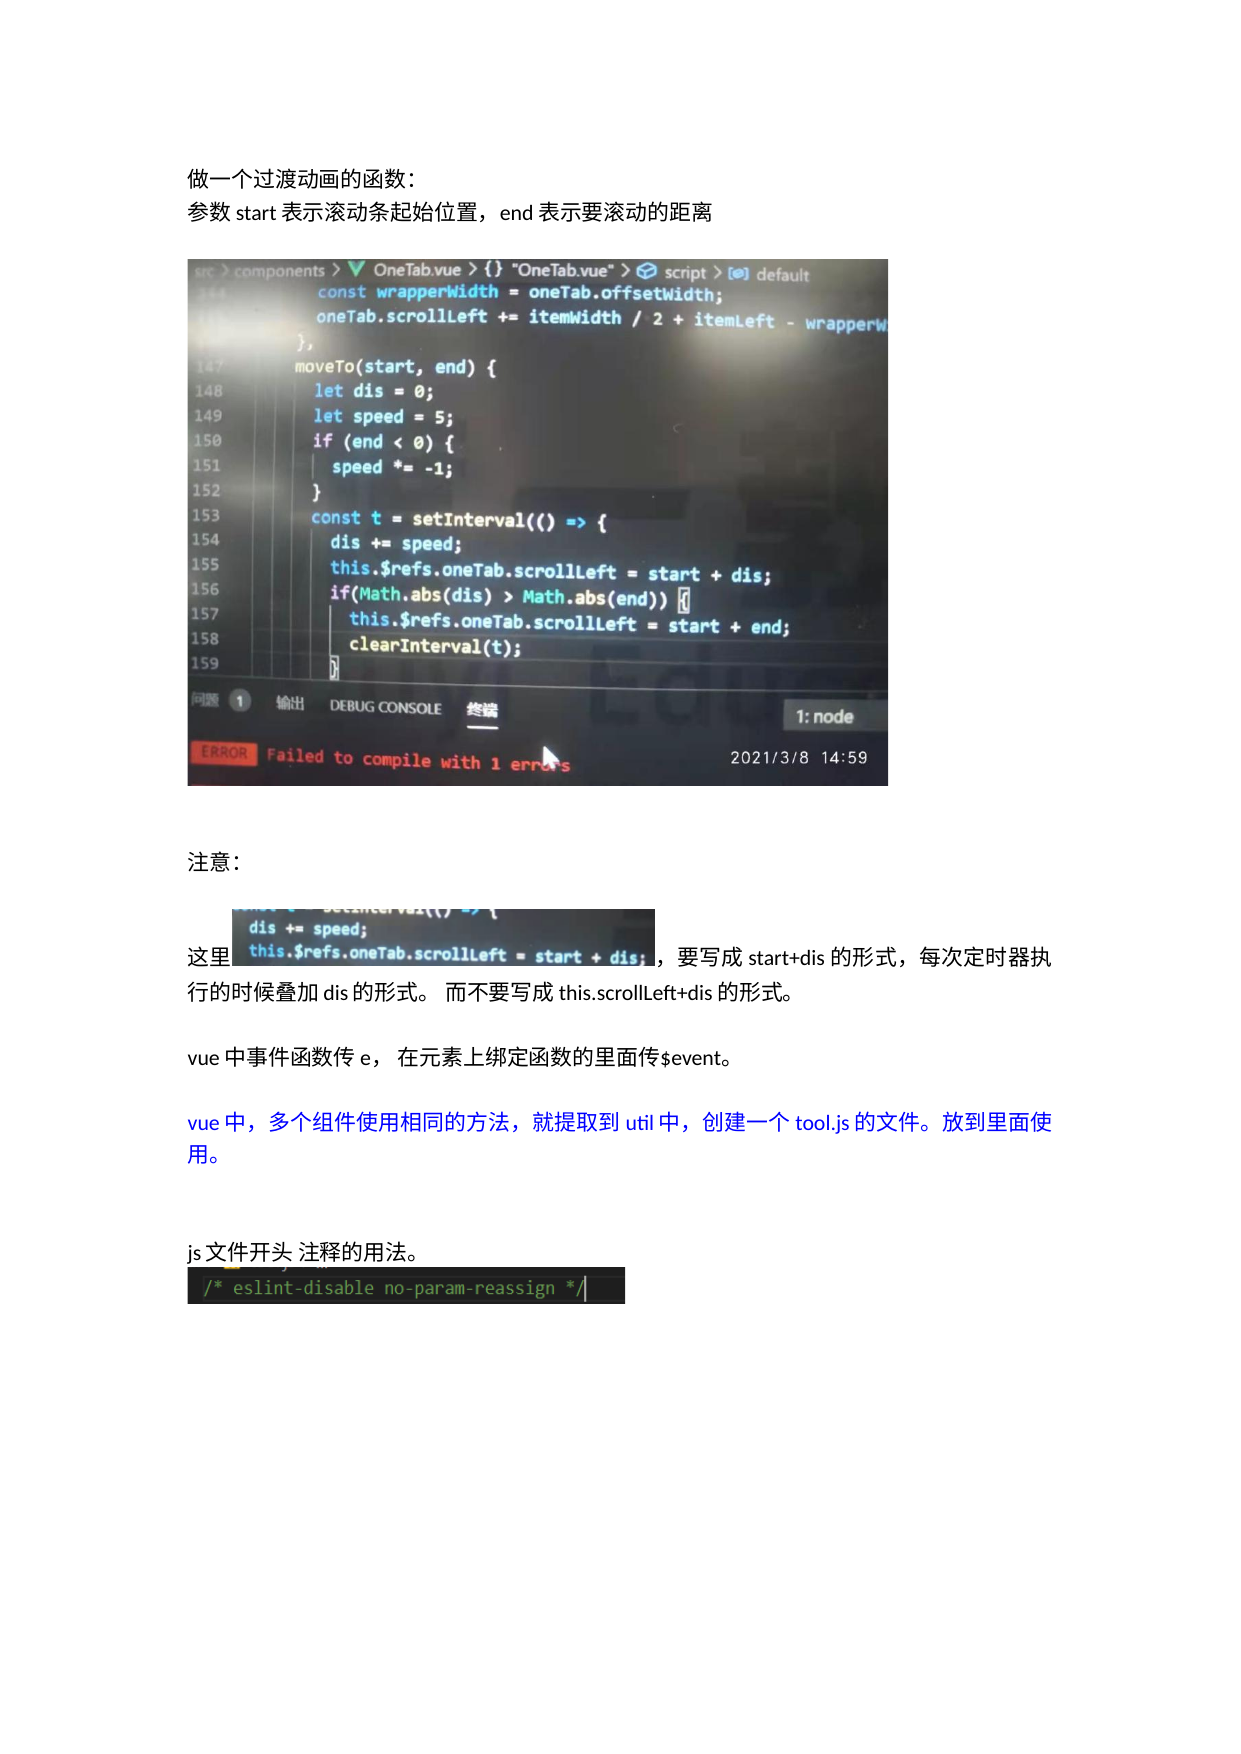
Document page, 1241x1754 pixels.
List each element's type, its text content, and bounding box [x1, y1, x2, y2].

text js文件开头 注释的用法。 [187, 1234, 1053, 1267]
text vue中事件函数传e， 在元素上绑定函数的里面传$event。 [187, 1039, 1053, 1072]
picture [232, 909, 655, 966]
picture [187, 1267, 625, 1304]
text 参数start表示滚动条起始位置，end表示要滚动的距离 [187, 194, 1053, 227]
text 做一个过渡动画的函数： [187, 162, 1053, 194]
text vue中，多个组件使用相同的方法，就提取到util中，创建一个tool.js的文件。放到里面使用。 [187, 1104, 1053, 1169]
text 注意： [187, 844, 1053, 877]
picture [187, 259, 889, 786]
